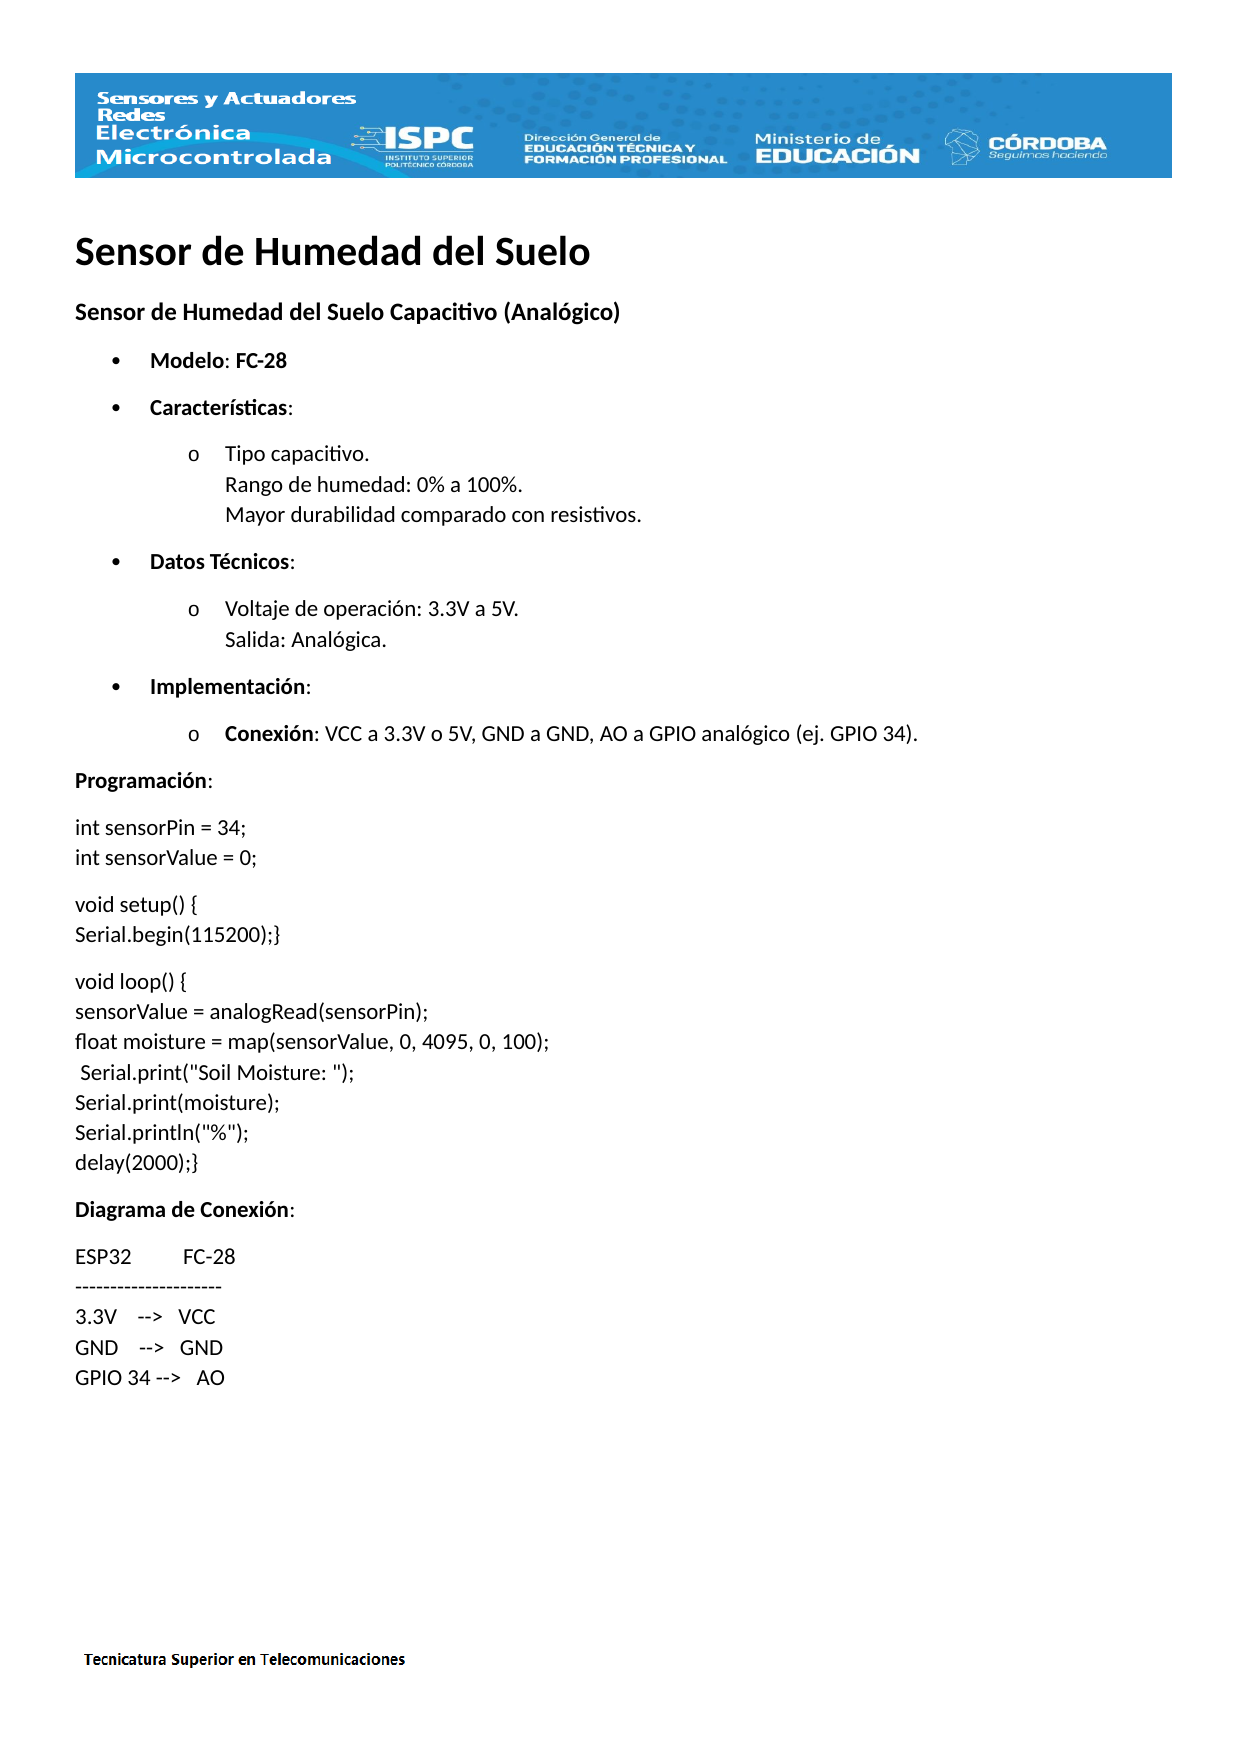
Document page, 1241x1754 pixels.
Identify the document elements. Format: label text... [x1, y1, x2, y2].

picture [75, 1641, 961, 1681]
text int sensorPin = 34; int sensorValue = 0; [75, 813, 1165, 871]
list Implementación: [112, 672, 1165, 700]
list Voltaje de operación: 3.3V a 5V. Salida: Analógica. [187, 594, 1165, 653]
text void loop() { sensorValue = analogRead(sensorPin); float moisture = map(sensorValue, 0, 4095, 0, 100); Serial.print("Soil Moisture: "); Serial.print(moisture); Serial.println("%"); delay(2000);} [75, 967, 1165, 1176]
text Sensor de Humedad del Suelo [75, 224, 1165, 275]
text ESP32 FC-28 --------------------- 3.3V --> VCC GND --> GND GPIO 34 --> AO [75, 1242, 1165, 1391]
text void setup() { Serial.begin(115200);} [75, 890, 1165, 948]
list Tipo capacitivo. Rango de humedad: 0% a 100%. Mayor durabilidad comparado con resistivos. [187, 439, 1165, 528]
list Modelo: FC-28 [112, 346, 1165, 374]
list Datos Técnicos: [112, 547, 1165, 575]
list Características: [112, 393, 1165, 421]
text Diagrama de Conexión: [75, 1195, 1165, 1223]
text Sensor de Humedad del Suelo Capacitivo (Analógico) [75, 296, 1165, 327]
picture [75, 73, 1172, 178]
list Conexión: VCC a 3.3V o 5V, GND a GND, AO a GPIO analógico (ej. GPIO 34). [187, 719, 1165, 747]
text Programación: [75, 766, 1165, 794]
